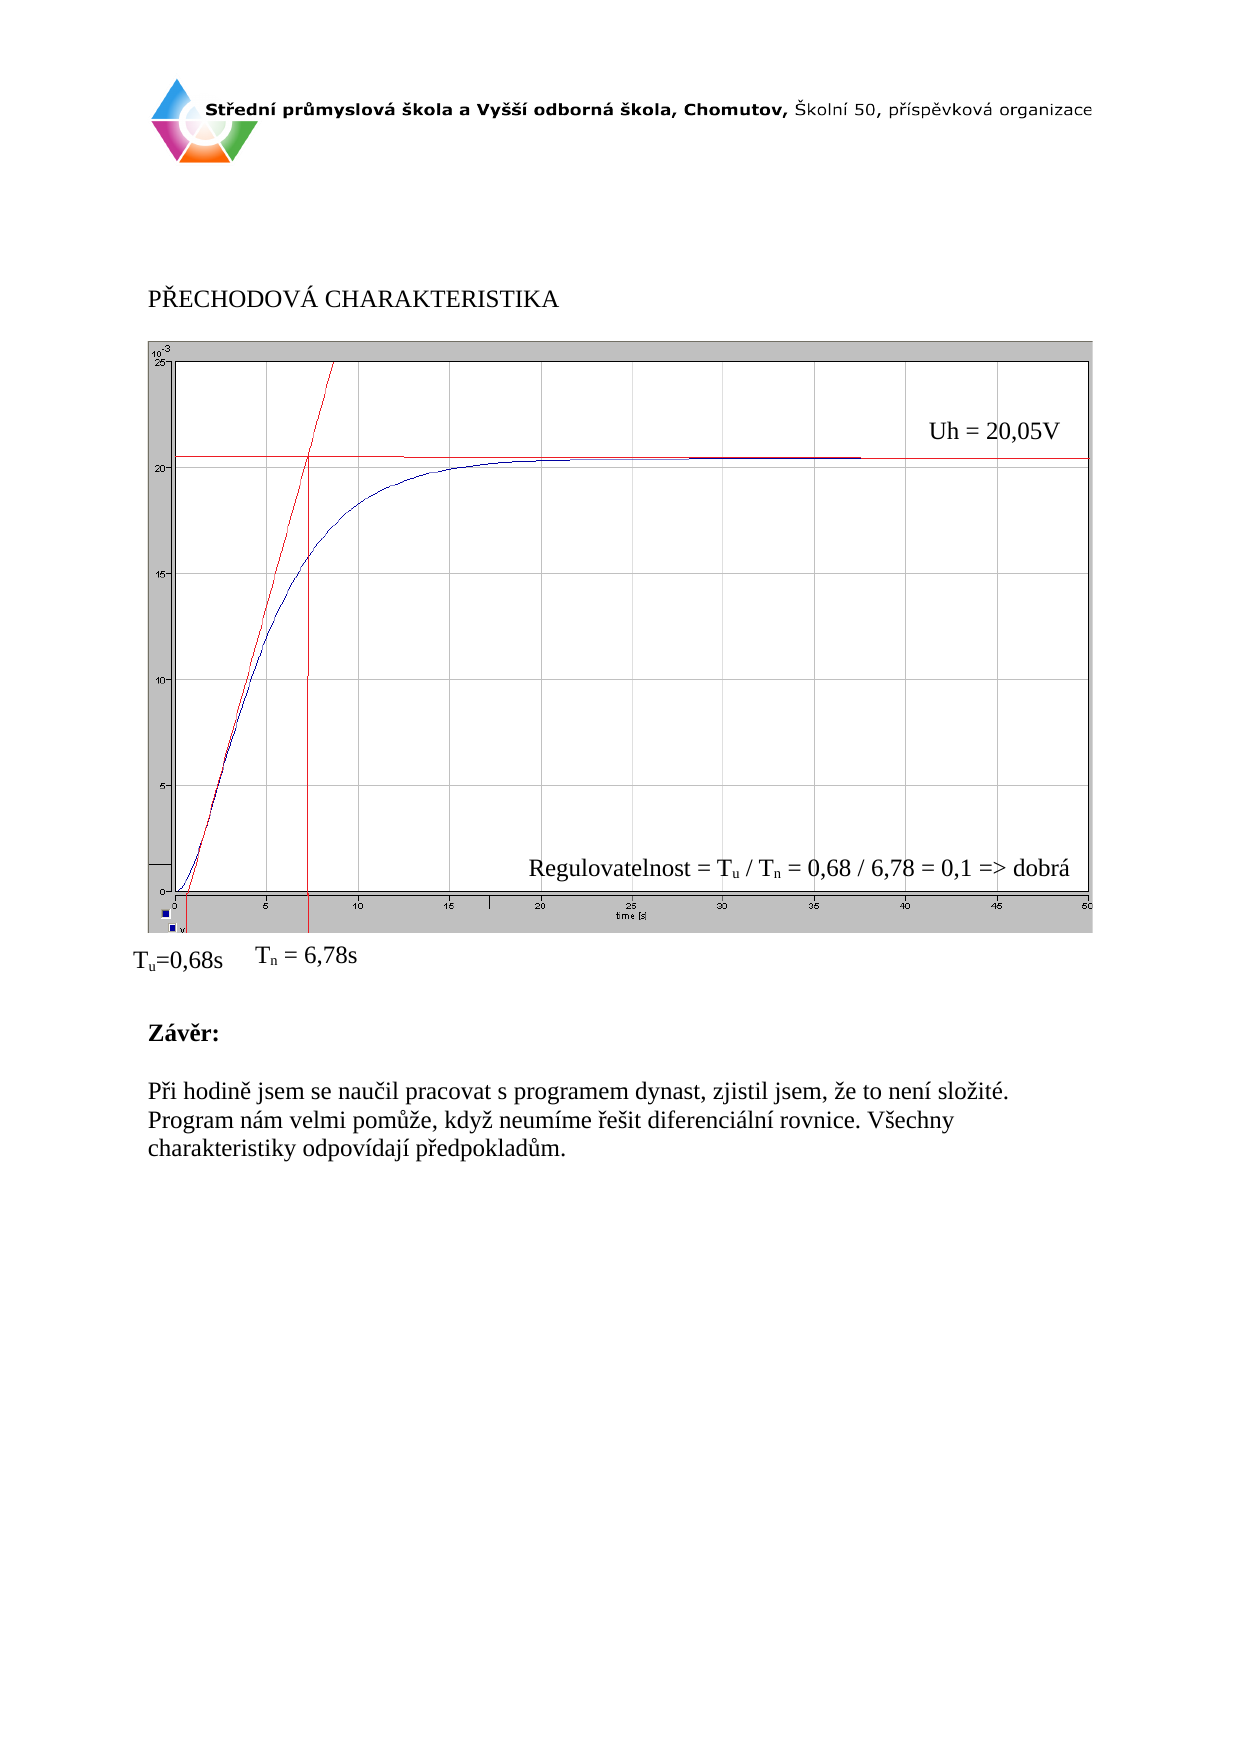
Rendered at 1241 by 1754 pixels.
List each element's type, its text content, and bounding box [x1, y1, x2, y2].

text Závěr: [148, 1018, 1093, 1047]
picture [147, 341, 1093, 933]
picture [147, 73, 1092, 170]
text Při hodině jsem se naučil pracovat s programem dynast, zjistil jsem, že to není složité. Program nám velmi pomůže, když neumíme řešit diferenciální rovnice. Všechny charakteristiky odpovídají předpokladům. [148, 1076, 1093, 1162]
text PŘECHODOVÁ CHARAKTERISTIKA [148, 284, 1093, 313]
